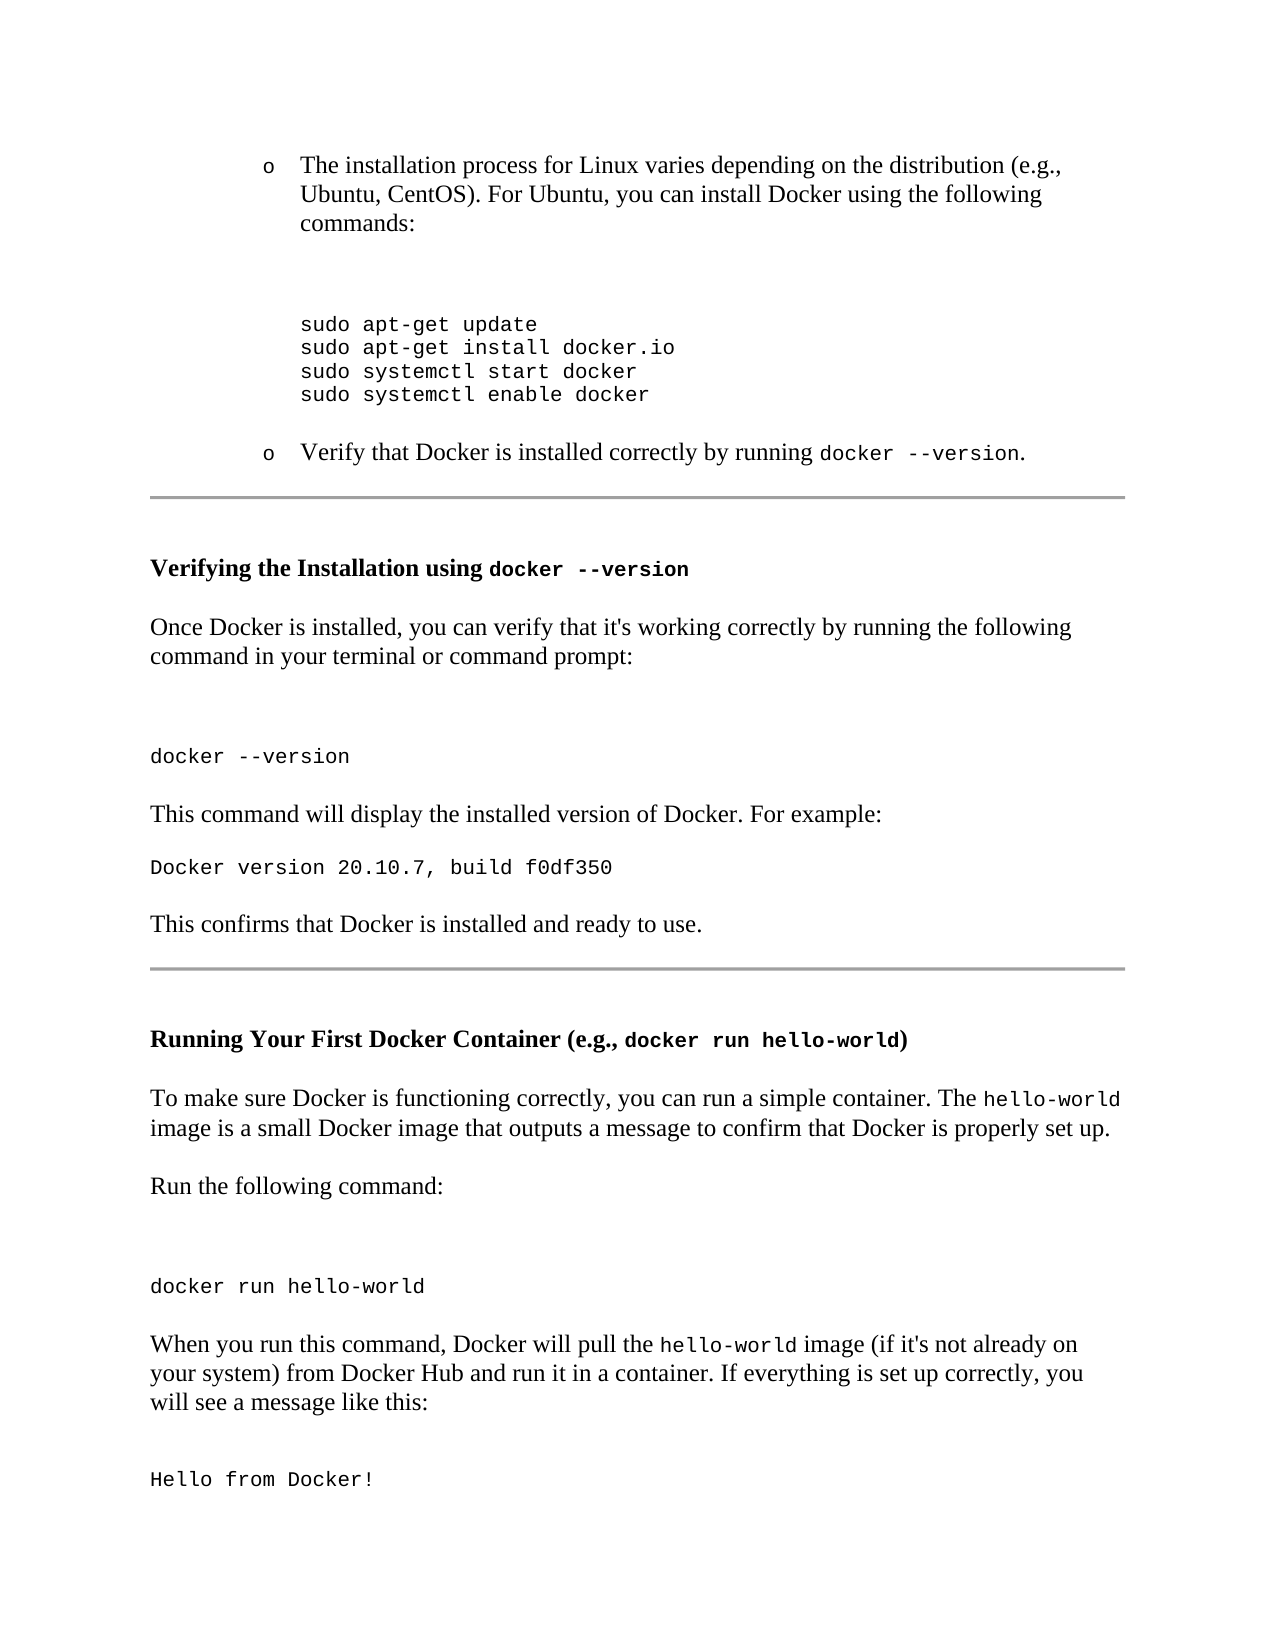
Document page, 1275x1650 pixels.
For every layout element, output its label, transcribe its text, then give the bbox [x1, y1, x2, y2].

text This confirms that Docker is installed and ready to use. [150, 909, 1125, 938]
text sudo systemctl enable docker [300, 384, 1125, 408]
list The installation process for Linux varies depending on the distribution (e.g., Ubuntu, CentOS). For Ubuntu, you can install Docker using the following commands: [262, 150, 1125, 237]
text This command will display the installed version of Docker. For example: [150, 799, 1125, 827]
text Once Docker is installed, you can verify that it's working correctly by running the following command in your terminal or command prompt: [150, 612, 1125, 669]
text To make sure Docker is functioning correctly, you can run a simple container. The hello-world image is a small Docker image that outputs a message to confirm that Docker is properly set up. [150, 1083, 1125, 1142]
list Verify that Docker is installed correctly by running docker --version. [262, 437, 1125, 467]
text docker --version [150, 746, 1125, 769]
text Verifying the Installation using docker --version [150, 553, 1125, 583]
text When you run this command, Docker will pull the hello-world image (if it's not already on your system) from Docker Hub and run it in a container. If everything is set up correctly, you will see a message like this: [150, 1329, 1125, 1416]
text sudo systemctl start docker [300, 361, 1125, 384]
text Run the following command: [150, 1171, 1125, 1199]
text Running Your First Docker Container (e.g., docker run hello-world) [150, 1024, 1125, 1054]
text Hello from Docker! [150, 1469, 1125, 1492]
text docker run hello-world [150, 1276, 1125, 1300]
text Docker version 20.10.7, build f0df350 [150, 857, 1125, 880]
text sudo apt-get install docker.io [300, 337, 1125, 361]
text sudo apt-get update [300, 313, 1125, 337]
